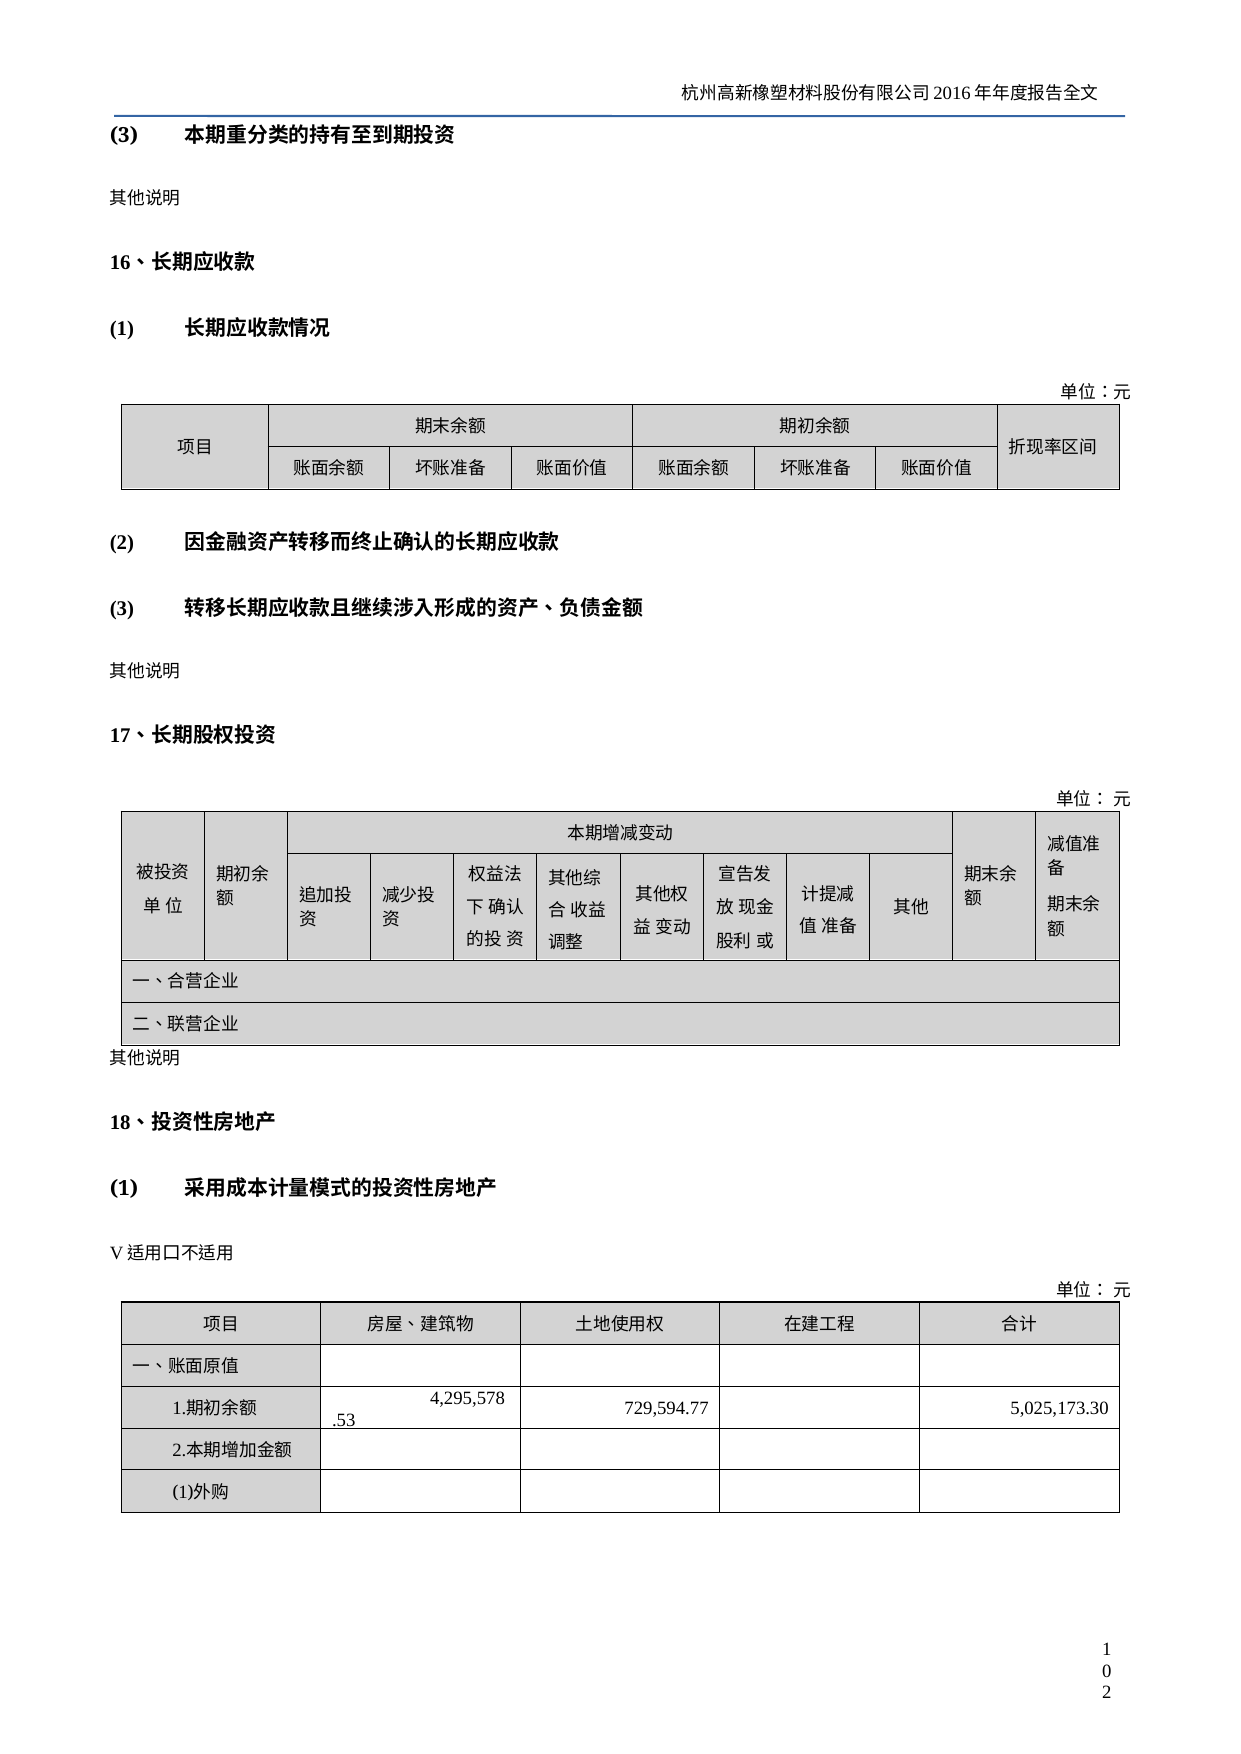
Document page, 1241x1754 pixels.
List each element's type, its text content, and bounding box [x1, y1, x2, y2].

list 采用成本计量模式的投资性房地产 [109, 1173, 1131, 1202]
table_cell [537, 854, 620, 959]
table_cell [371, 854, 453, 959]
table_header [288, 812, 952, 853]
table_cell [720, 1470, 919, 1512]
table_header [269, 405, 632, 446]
text 其他说明 [109, 659, 1131, 683]
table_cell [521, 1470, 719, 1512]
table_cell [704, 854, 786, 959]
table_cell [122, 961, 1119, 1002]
text 17、长期股权投资 [109, 721, 1131, 749]
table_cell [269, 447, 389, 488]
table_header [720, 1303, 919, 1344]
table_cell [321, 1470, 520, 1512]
text 其他说明 [109, 1046, 1131, 1070]
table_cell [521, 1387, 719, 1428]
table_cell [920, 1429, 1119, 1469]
text 16、长期应收款 [109, 247, 1131, 276]
text V适用口不适用 [109, 1239, 1131, 1265]
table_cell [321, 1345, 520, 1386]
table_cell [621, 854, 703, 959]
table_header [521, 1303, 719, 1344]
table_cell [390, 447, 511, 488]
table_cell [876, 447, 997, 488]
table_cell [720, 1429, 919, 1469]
text 单位： 元 [109, 1277, 1131, 1301]
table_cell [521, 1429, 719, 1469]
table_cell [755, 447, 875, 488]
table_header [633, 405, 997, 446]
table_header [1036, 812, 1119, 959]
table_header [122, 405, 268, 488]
text 单位： 元 [109, 786, 1131, 811]
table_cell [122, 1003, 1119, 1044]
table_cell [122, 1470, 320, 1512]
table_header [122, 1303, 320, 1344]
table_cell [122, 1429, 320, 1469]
list 转移长期应收款且继续涉入形成的资产、负债金额 [109, 593, 1131, 621]
list 长期应收款情况 [109, 313, 1131, 342]
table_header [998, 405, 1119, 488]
text 18、投资性房地产 [109, 1107, 1131, 1136]
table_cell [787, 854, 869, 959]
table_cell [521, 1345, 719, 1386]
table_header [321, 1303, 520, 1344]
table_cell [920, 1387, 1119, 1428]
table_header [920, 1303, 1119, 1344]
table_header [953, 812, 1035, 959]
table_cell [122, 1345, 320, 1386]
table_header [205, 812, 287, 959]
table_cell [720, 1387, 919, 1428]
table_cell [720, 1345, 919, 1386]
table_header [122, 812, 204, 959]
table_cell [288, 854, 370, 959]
text 其他说明 [109, 186, 1131, 210]
list 因金融资产转移而终止确认的长期应收款 [109, 527, 1131, 555]
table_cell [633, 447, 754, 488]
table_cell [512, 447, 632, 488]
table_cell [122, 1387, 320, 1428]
text 单位：元 [109, 379, 1131, 403]
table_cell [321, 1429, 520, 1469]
list 本期重分类的持有至到期投资 [109, 120, 1131, 148]
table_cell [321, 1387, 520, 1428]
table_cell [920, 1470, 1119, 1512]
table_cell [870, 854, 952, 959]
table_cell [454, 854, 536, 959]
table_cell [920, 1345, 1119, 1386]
